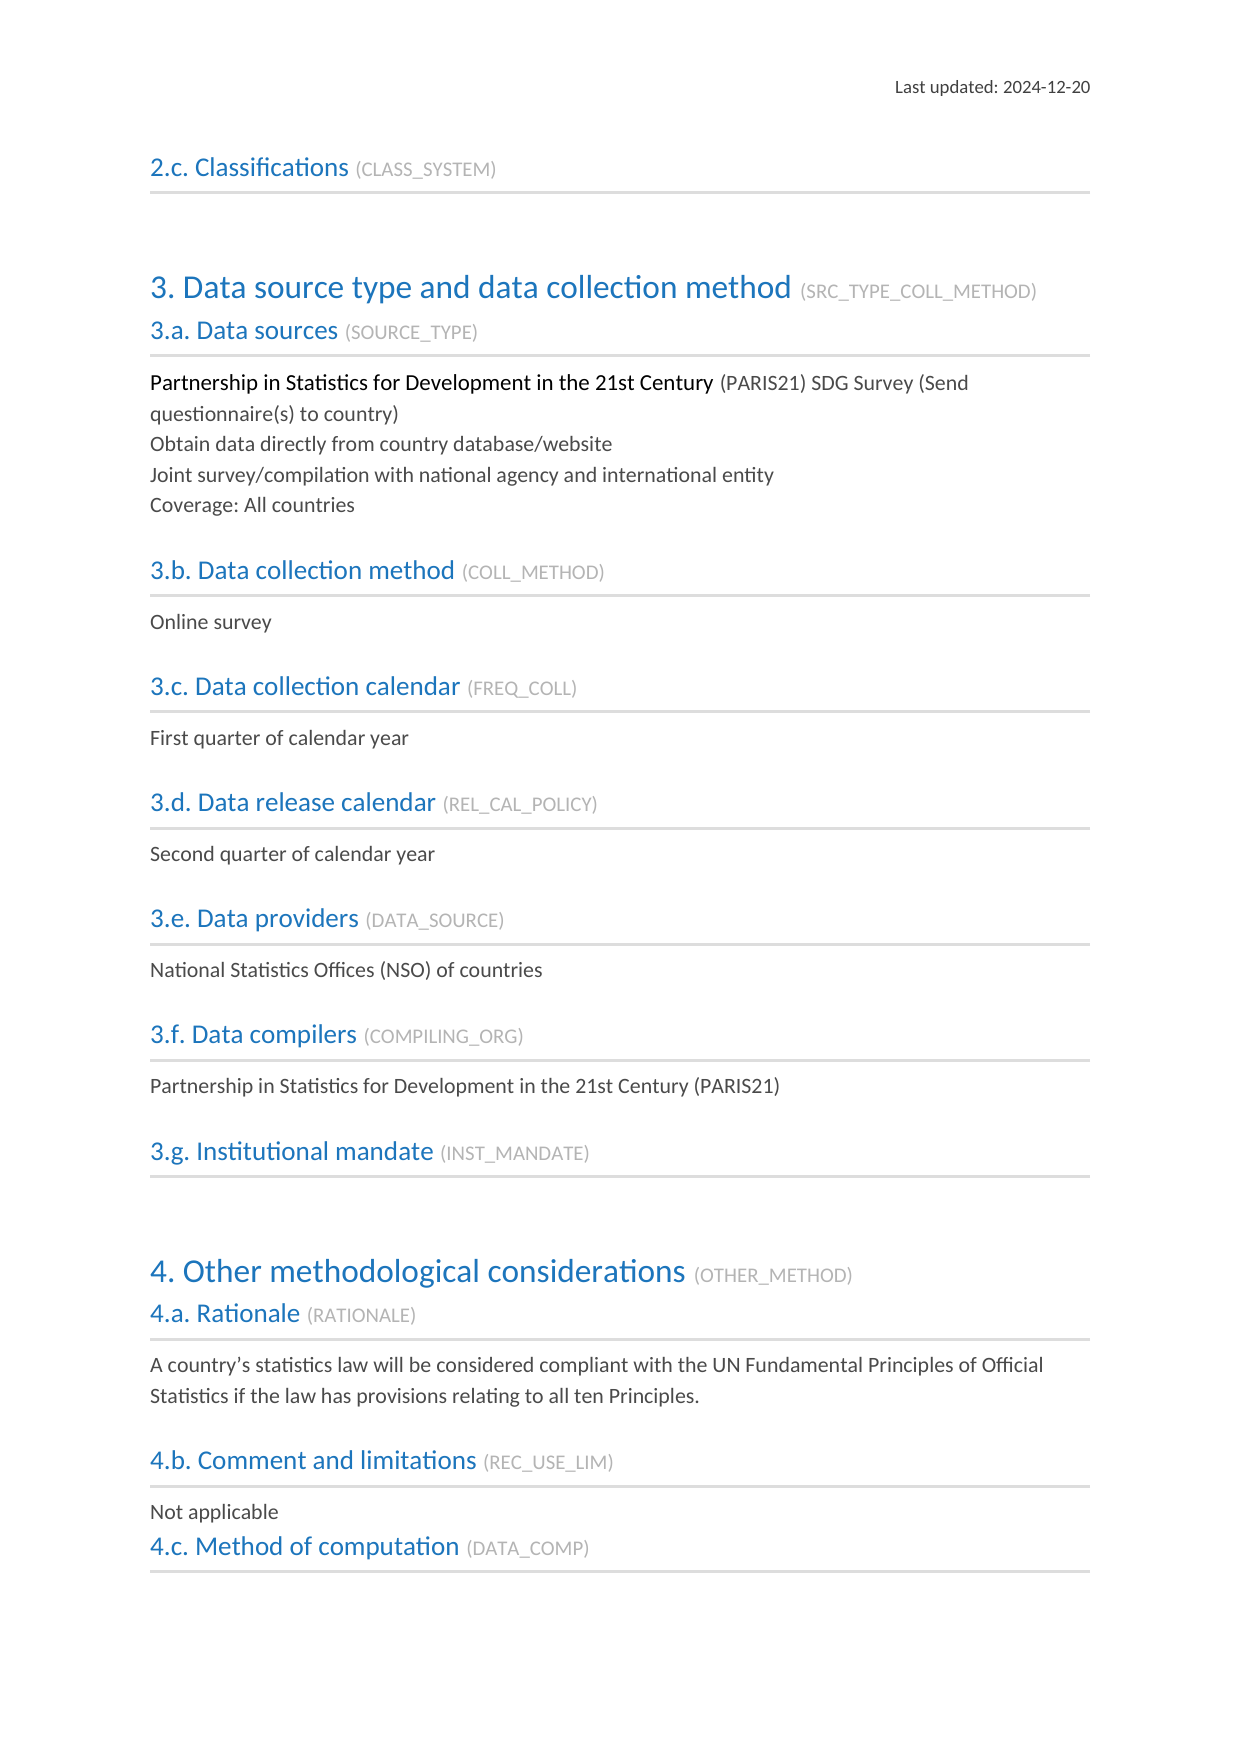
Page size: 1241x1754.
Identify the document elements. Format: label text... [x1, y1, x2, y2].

text 4. Other methodological considerations (OTHER_METHOD) [150, 1250, 1090, 1291]
text 3.f. Data compilers (COMPILING_ORG) [150, 1017, 1090, 1059]
text Partnership in Statistics for Development in the 21st Century (PARIS21) SDG Survey (Send questionnaire(s) to country) [150, 368, 1090, 426]
text 3.b. Data collection method (COLL_METHOD) [150, 553, 1090, 594]
text Partnership in Statistics for Development in the 21st Century (PARIS21) [150, 1072, 1090, 1099]
text A country’s statistics law will be considered compliant with the UN Fundamental Principles of Official Statistics if the law has provisions relating to all ten Principles. [150, 1351, 1090, 1409]
text 4.a. Rationale (RATIONALE) [150, 1297, 1090, 1338]
text 3.g. Institutional mandate (INST_MANDATE) [150, 1134, 1090, 1175]
text Second quarter of calendar year [150, 840, 1090, 867]
text 4.c. Method of computation (DATA_COMP) [150, 1529, 1090, 1570]
text First quarter of calendar year [150, 724, 1090, 751]
text 3.c. Data collection calendar (FREQ_COLL) [150, 669, 1090, 710]
text 3.a. Data sources (SOURCE_TYPE) [150, 313, 1090, 354]
text Online survey [150, 608, 1090, 634]
text 4.b. Comment and limitations (REC_USE_LIM) [150, 1443, 1090, 1485]
text Obtain data directly from country database/website [150, 430, 1090, 457]
text National Statistics Offices (NSO) of countries [150, 956, 1090, 983]
text 2.c. Classifications (CLASS_SYSTEM) [150, 150, 1090, 191]
text Coverage: All countries [150, 492, 1090, 518]
text 3.d. Data release calendar (REL_CAL_POLICY) [150, 785, 1090, 827]
text 3. Data source type and data collection method (SRC_TYPE_COLL_METHOD) [150, 266, 1090, 307]
text 3.e. Data providers (DATA_SOURCE) [150, 901, 1090, 943]
text Not applicable [150, 1498, 1090, 1525]
text Joint survey/compilation with national agency and international entity [150, 461, 1090, 488]
